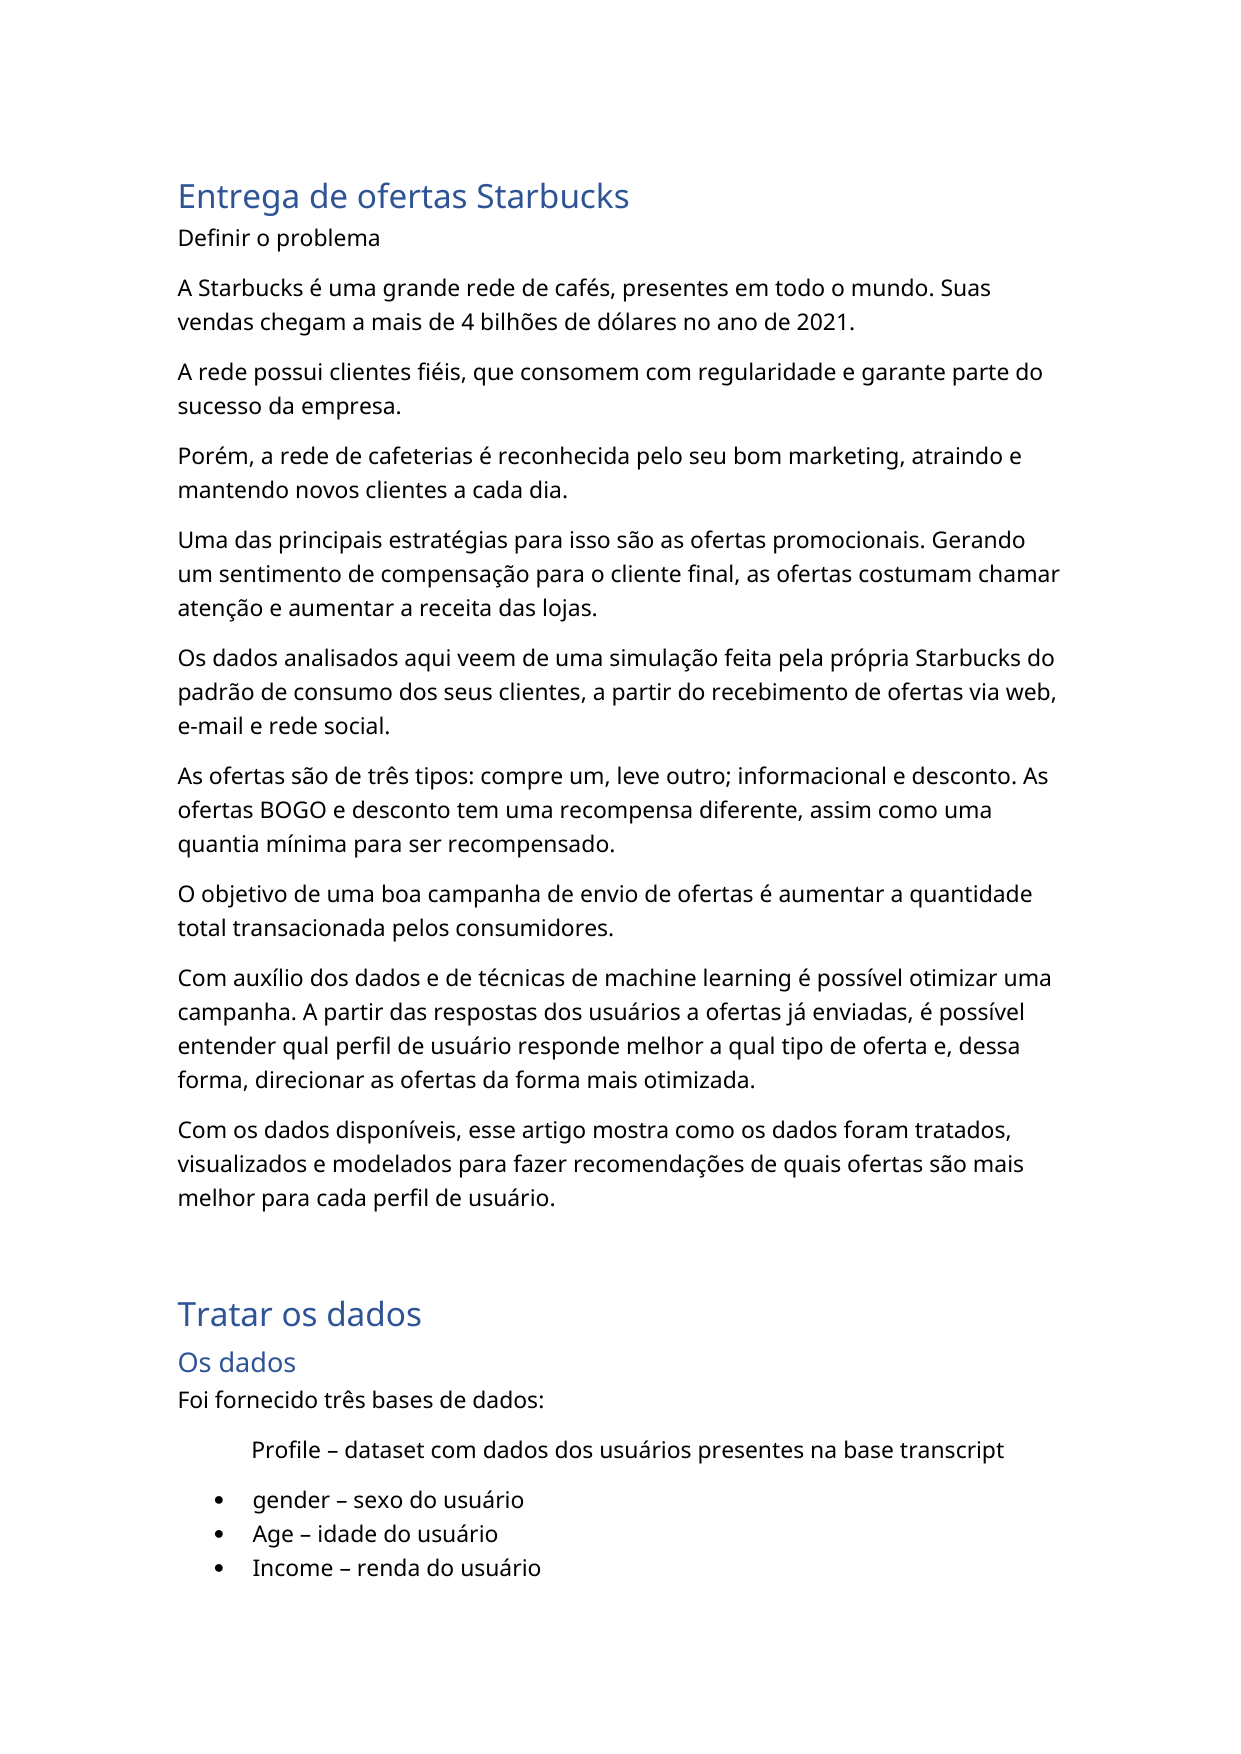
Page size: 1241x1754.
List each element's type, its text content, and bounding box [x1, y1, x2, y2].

text As ofertas são de três tipos: compre um, leve outro; informacional e desconto. As ofertas BOGO e desconto tem uma recompensa diferente, assim como uma quantia mínima para ser recompensado. [177, 760, 1063, 859]
list gender – sexo do usuário [215, 1484, 1063, 1516]
text O objetivo de uma boa campanha de envio de ofertas é aumentar a quantidade total transacionada pelos consumidores. [177, 878, 1063, 943]
text Com os dados disponíveis, esse artigo mostra como os dados foram tratados, visualizados e modelados para fazer recomendações de quais ofertas são mais melhor para cada perfil de usuário. [177, 1114, 1063, 1213]
text Porém, a rede de cafeterias é reconhecida pelo seu bom marketing, atraindo e mantendo novos clientes a cada dia. [177, 440, 1063, 505]
text Com auxílio dos dados e de técnicas de machine learning é possível otimizar uma campanha. A partir das respostas dos usuários a ofertas já enviadas, é possível entender qual perfil de usuário responde melhor a qual tipo de oferta e, dessa forma, direcionar as ofertas da forma mais otimizada. [177, 962, 1063, 1095]
text A Starbucks é uma grande rede de cafés, presentes em todo o mundo. Suas vendas chegam a mais de 4 bilhões de dólares no ano de 2021. [177, 272, 1063, 337]
text Foi fornecido três bases de dados: [177, 1384, 1063, 1415]
text A rede possui clientes fiéis, que consomem com regularidade e garante parte do sucesso da empresa. [177, 356, 1063, 421]
list Age – idade do usuário [215, 1518, 1063, 1549]
subtitle Entrega de ofertas Starbucks [177, 173, 1063, 218]
list Income – renda do usuário [215, 1552, 1063, 1583]
text Uma das principais estratégias para isso são as ofertas promocionais. Gerando um sentimento de compensação para o cliente final, as ofertas costumam chamar atenção e aumentar a receita das lojas. [177, 524, 1063, 623]
text Os dados analisados aqui veem de uma simulação feita pela própria Starbucks do padrão de consumo dos seus clientes, a partir do recebimento de ofertas via web, e-mail e rede social. [177, 642, 1063, 741]
subtitle Os dados [177, 1344, 1063, 1381]
text Profile – dataset com dados dos usuários presentes na base transcript [177, 1434, 1063, 1465]
text Definir o problema [177, 222, 1063, 253]
subtitle Tratar os dados [177, 1291, 1063, 1336]
